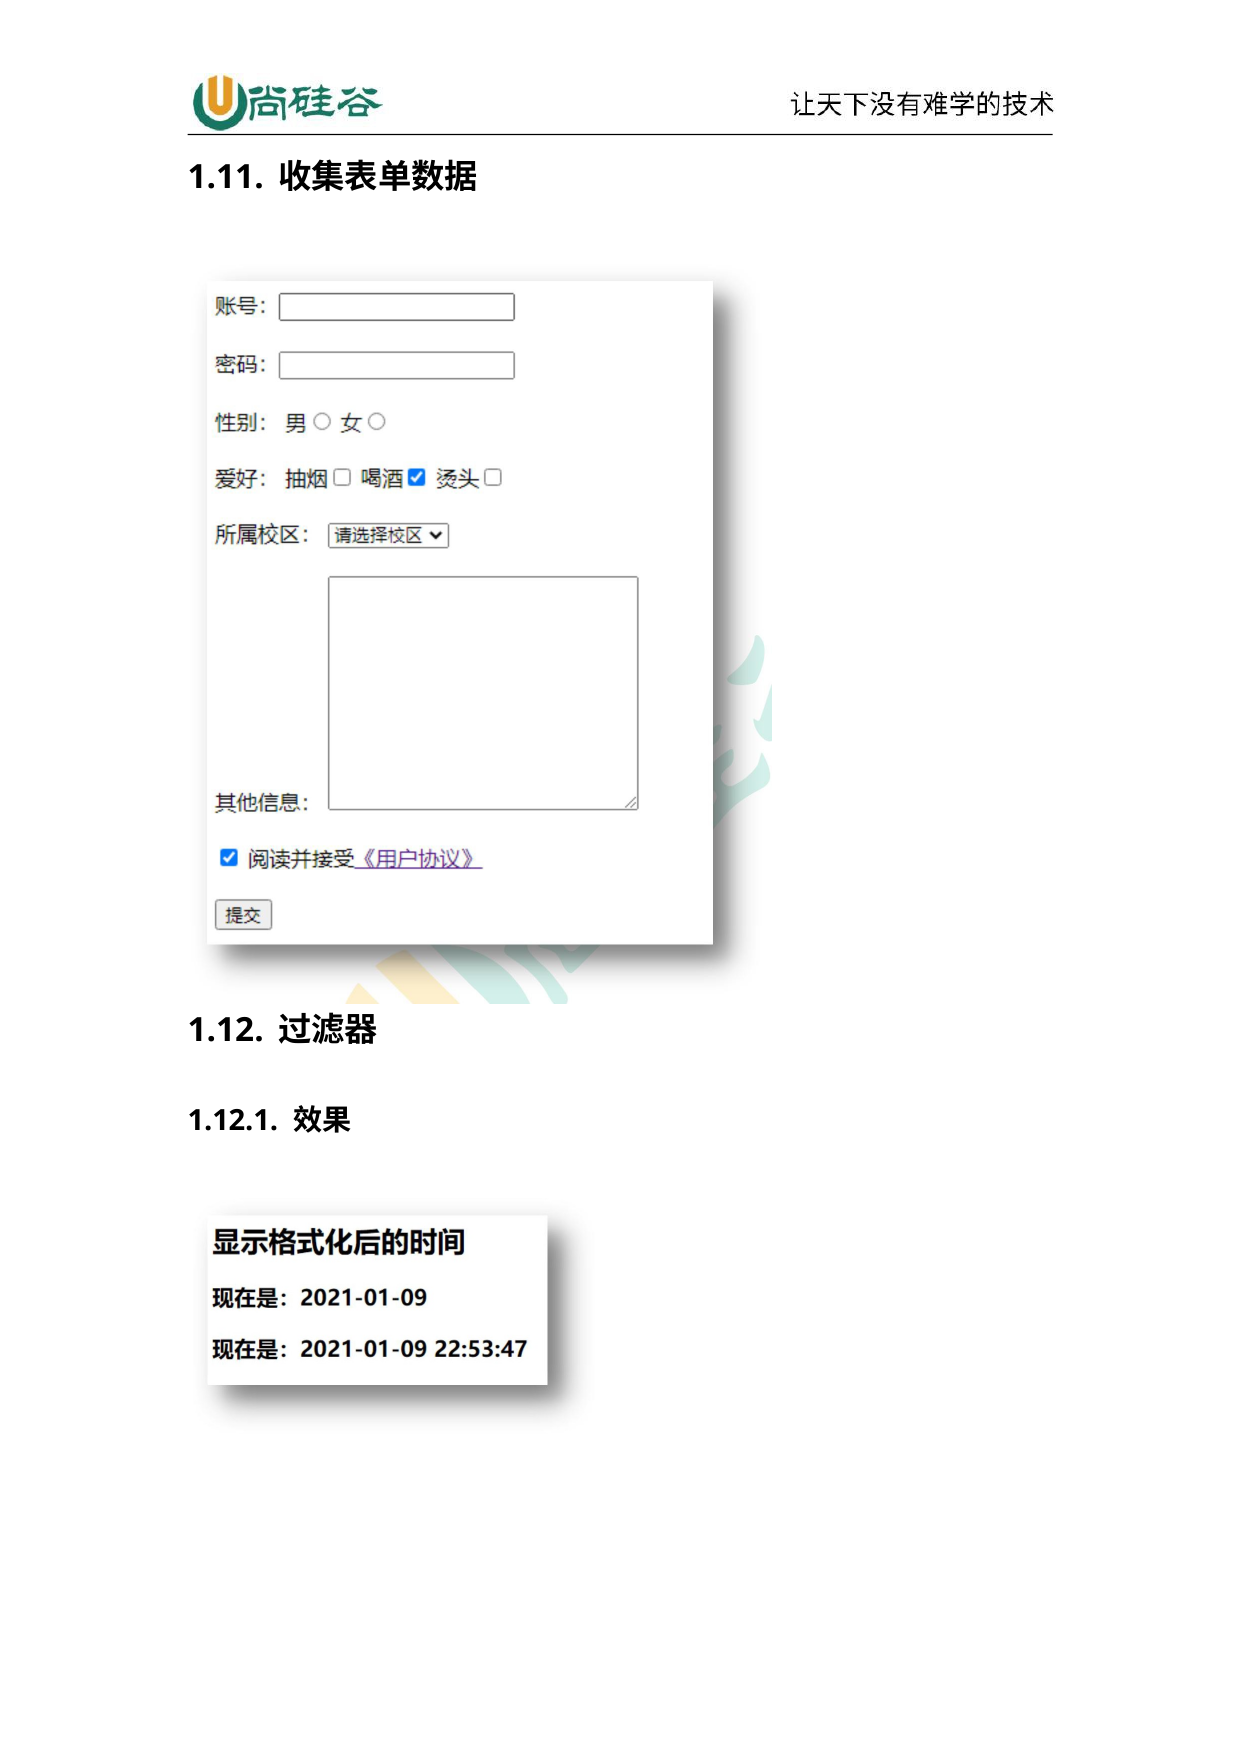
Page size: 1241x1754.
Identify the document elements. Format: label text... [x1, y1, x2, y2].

picture [190, 73, 1057, 132]
picture [179, 253, 772, 1004]
picture [193, 1198, 596, 1434]
subtitle 效果 [187, 1099, 1107, 1139]
subtitle 收集表单数据 [187, 153, 1107, 198]
